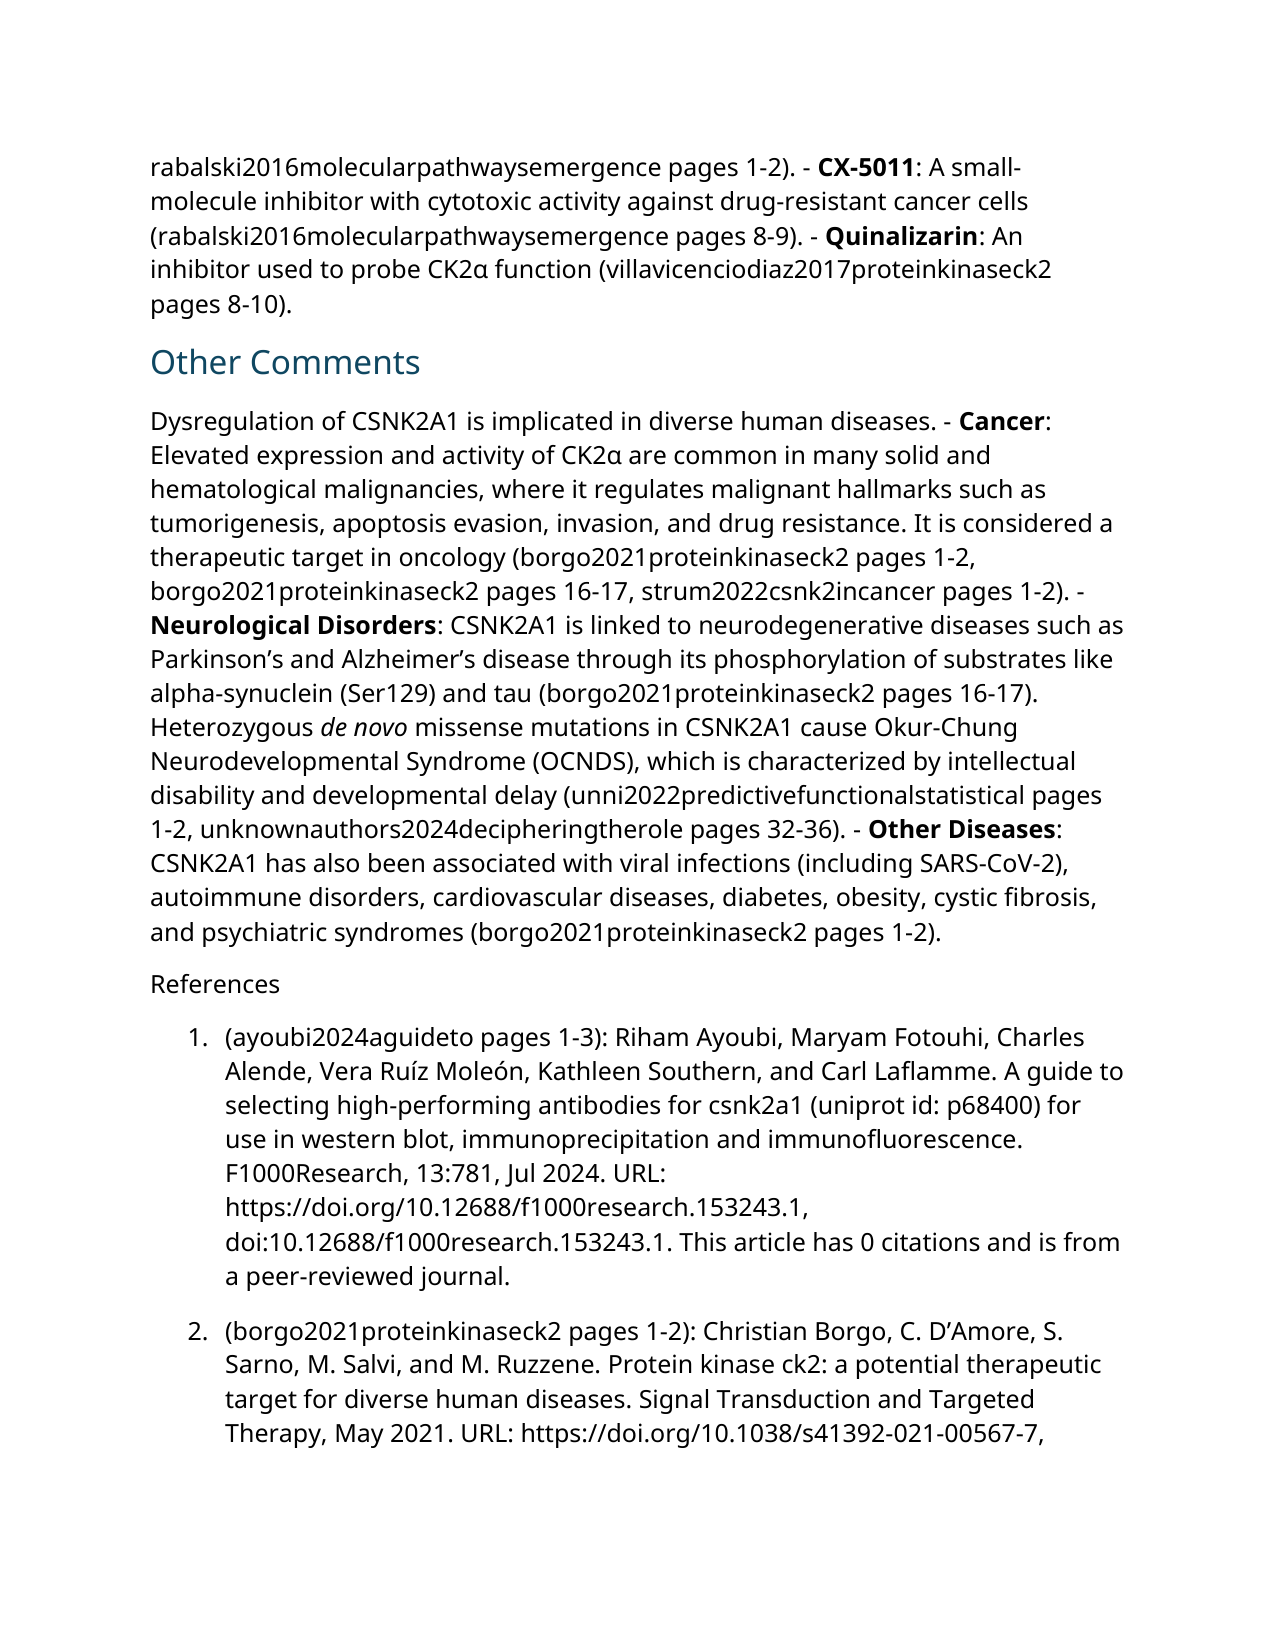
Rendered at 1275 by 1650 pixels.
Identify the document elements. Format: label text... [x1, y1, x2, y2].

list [187, 1313, 1125, 1449]
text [150, 150, 1125, 320]
text References [150, 967, 1125, 1001]
text Dysregulation of CSNK2A1 is implicated in diverse human diseases. - Cancer: Elevated expression and activity of CK2α are common in many solid and hematological malignancies, where it regulates malignant hallmarks such as tumorigenesis, apoptosis evasion, invasion, and drug resistance. It is considered a therapeutic target in oncology (borgo2021proteinkinaseck2 pages 1-2, borgo2021proteinkinaseck2 pages 16-17, strum2022csnk2incancer pages 1-2). - Neurological Disorders: CSNK2A1 is linked to neurodegenerative diseases such as Parkinson’s and Alzheimer’s disease through its phosphorylation of substrates like alpha-synuclein (Ser129) and tau (borgo2021proteinkinaseck2 pages 16-17). Heterozygous de novo missense mutations in CSNK2A1 cause Okur-Chung Neurodevelopmental Syndrome (OCNDS), which is characterized by intellectual disability and developmental delay (unni2022predictivefunctionalstatistical pages 1-2, unknownauthors2024decipheringtherole pages 32-36). - Other Diseases: CSNK2A1 has also been associated with viral infections (including SARS-CoV-2), autoimmune disorders, cardiovascular diseases, diabetes, obesity, cystic fibrosis, and psychiatric syndromes (borgo2021proteinkinaseck2 pages 1-2). [150, 403, 1125, 948]
subtitle Other Comments [150, 339, 1125, 384]
list (ayoubi2024aguideto pages 1-3): Riham Ayoubi, Maryam Fotouhi, Charles Alende, Vera Ruíz Moleón, Kathleen Southern, and Carl Laflamme. A guide to selecting high-performing antibodies for csnk2a1 (uniprot id: p68400) for use in western blot, immunoprecipitation and immunofluorescence. F1000Research, 13:781, Jul 2024. URL: https://doi.org/10.12688/f1000research.153243.1, doi:10.12688/f1000research.153243.1. This article has 0 citations and is from a peer-reviewed journal. [187, 1020, 1125, 1292]
